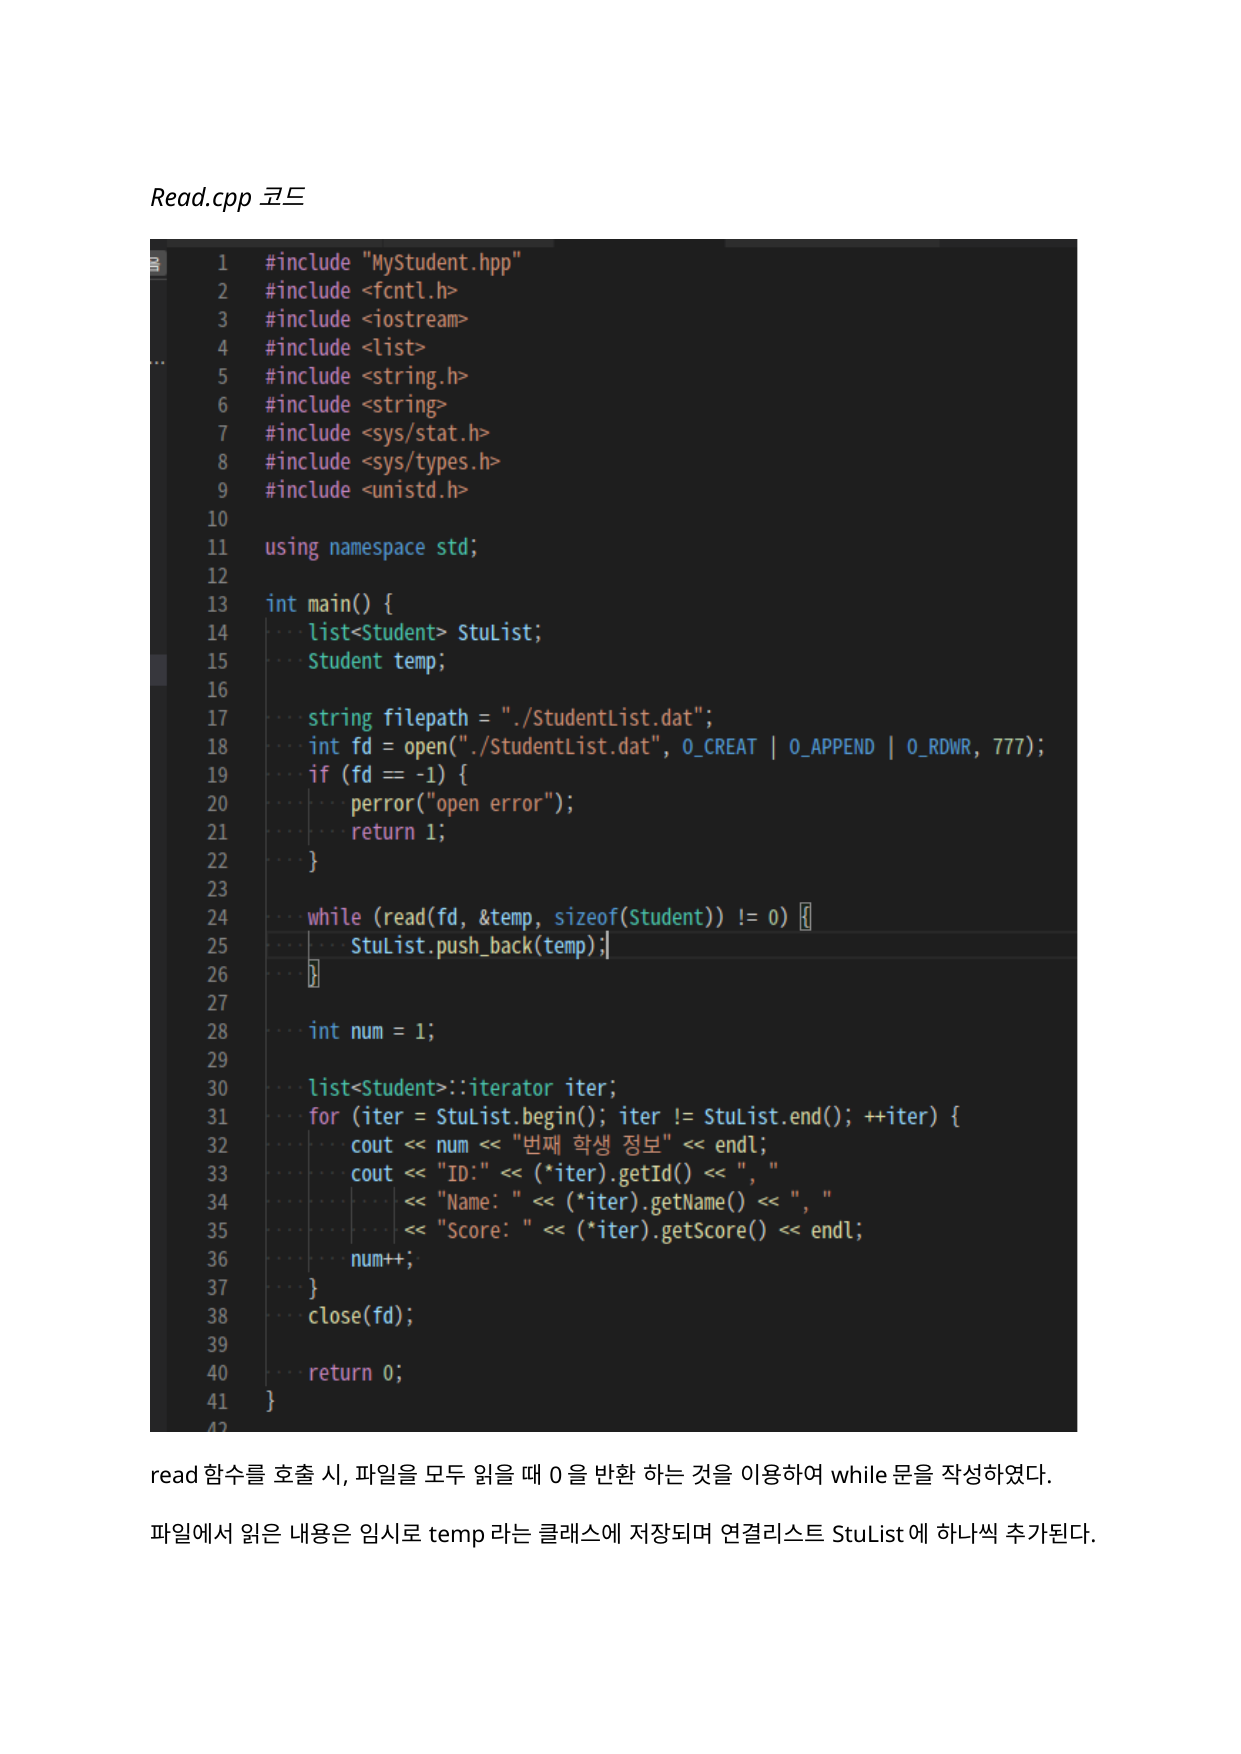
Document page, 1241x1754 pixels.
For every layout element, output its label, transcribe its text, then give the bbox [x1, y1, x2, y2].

text read함수를 호출 시, 파일을 모두 읽을 때 0을 반환 하는 것을 이용하여 while문을 작성하였다. [150, 1457, 1090, 1490]
text Read.cpp 코드 [150, 177, 1090, 213]
picture [150, 239, 1078, 1432]
text 파일에서 읽은 내용은 임시로 temp라는 클래스에 저장되며 연결리스트 StuList에 하나씩 추가된다. [150, 1516, 1090, 1549]
